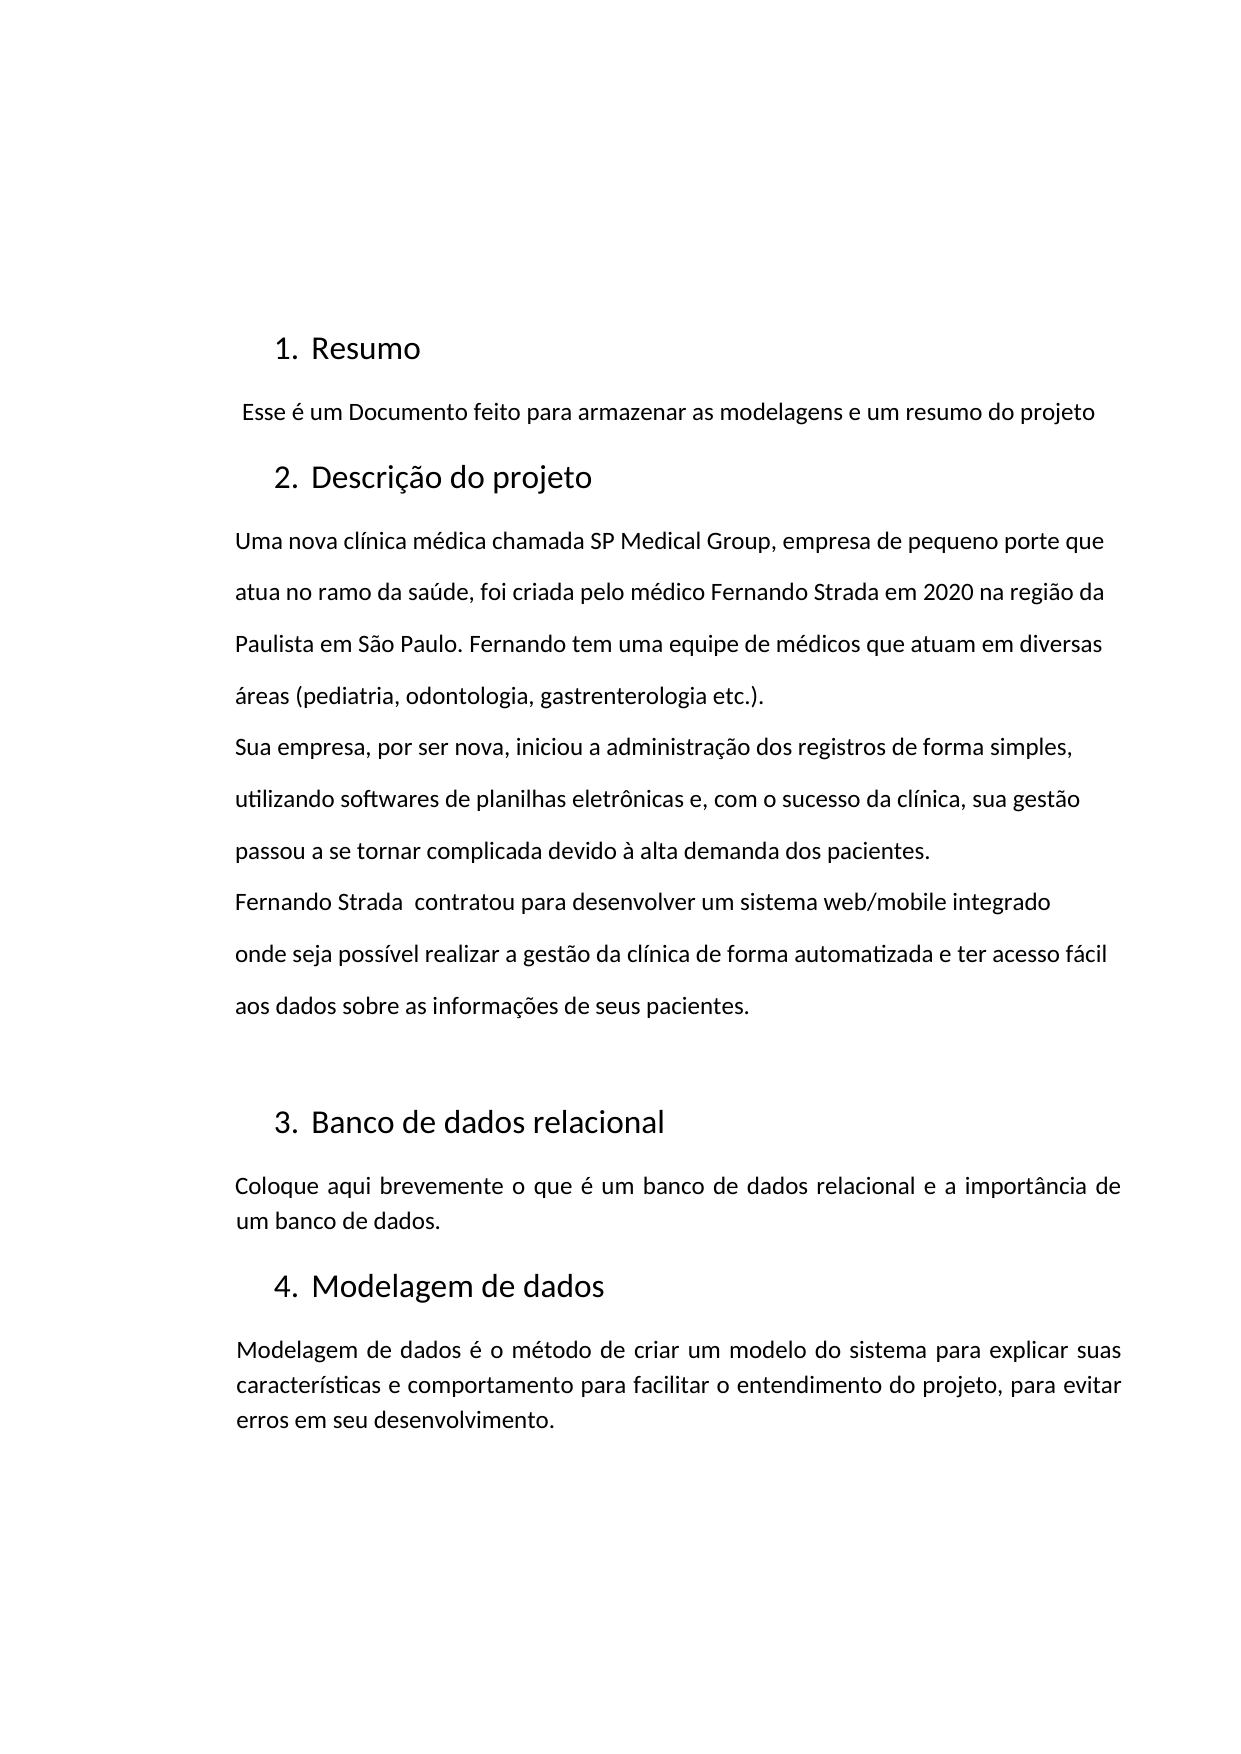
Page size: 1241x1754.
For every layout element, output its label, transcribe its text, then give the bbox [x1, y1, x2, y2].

text Modelagem de dados é o método de criar um modelo do sistema para explicar suas características e comportamento para facilitar o entendimento do projeto, para evitar erros em seu desenvolvimento. [236, 1334, 1123, 1435]
text Paulista em São Paulo. Fernando tem uma equipe de médicos que atuam em diversas [235, 628, 1123, 659]
text atua no ramo da saúde, foi criada pelo médico Fernando Strada em 2020 na região da [235, 576, 1123, 607]
subtitle Descrição do projeto [274, 456, 1123, 497]
text áreas (pediatria, odontologia, gastrenterologia etc.). [235, 680, 1123, 710]
subtitle Banco de dados relacional [274, 1101, 1123, 1142]
text Coloque aqui brevemente o que é um banco de dados relacional e a importância de um banco de dados. [235, 1170, 1123, 1236]
subtitle Resumo [274, 327, 1123, 368]
text Uma nova clínica médica chamada SP Medical Group, empresa de pequeno porte que [235, 525, 1123, 555]
text passou a se tornar complicada devido à alta demanda dos pacientes. [235, 835, 1123, 865]
text Sua empresa, por ser nova, iniciou a administração dos registros de forma simples, [235, 731, 1123, 762]
subtitle Modelagem de dados [274, 1265, 1123, 1306]
text onde seja possível realizar a gestão da clínica de forma automatizada e ter acesso fácil [235, 938, 1123, 969]
text Fernando Strada contratou para desenvolver um sistema web/mobile integrado [235, 886, 1123, 917]
text aos dados sobre as informações de seus pacientes. [235, 990, 1123, 1020]
text Esse é um Documento feito para armazenar as modelagens e um resumo do projeto [236, 396, 1123, 426]
text utilizando softwares de planilhas eletrônicas e, com o sucesso da clínica, sua gestão [235, 783, 1123, 814]
